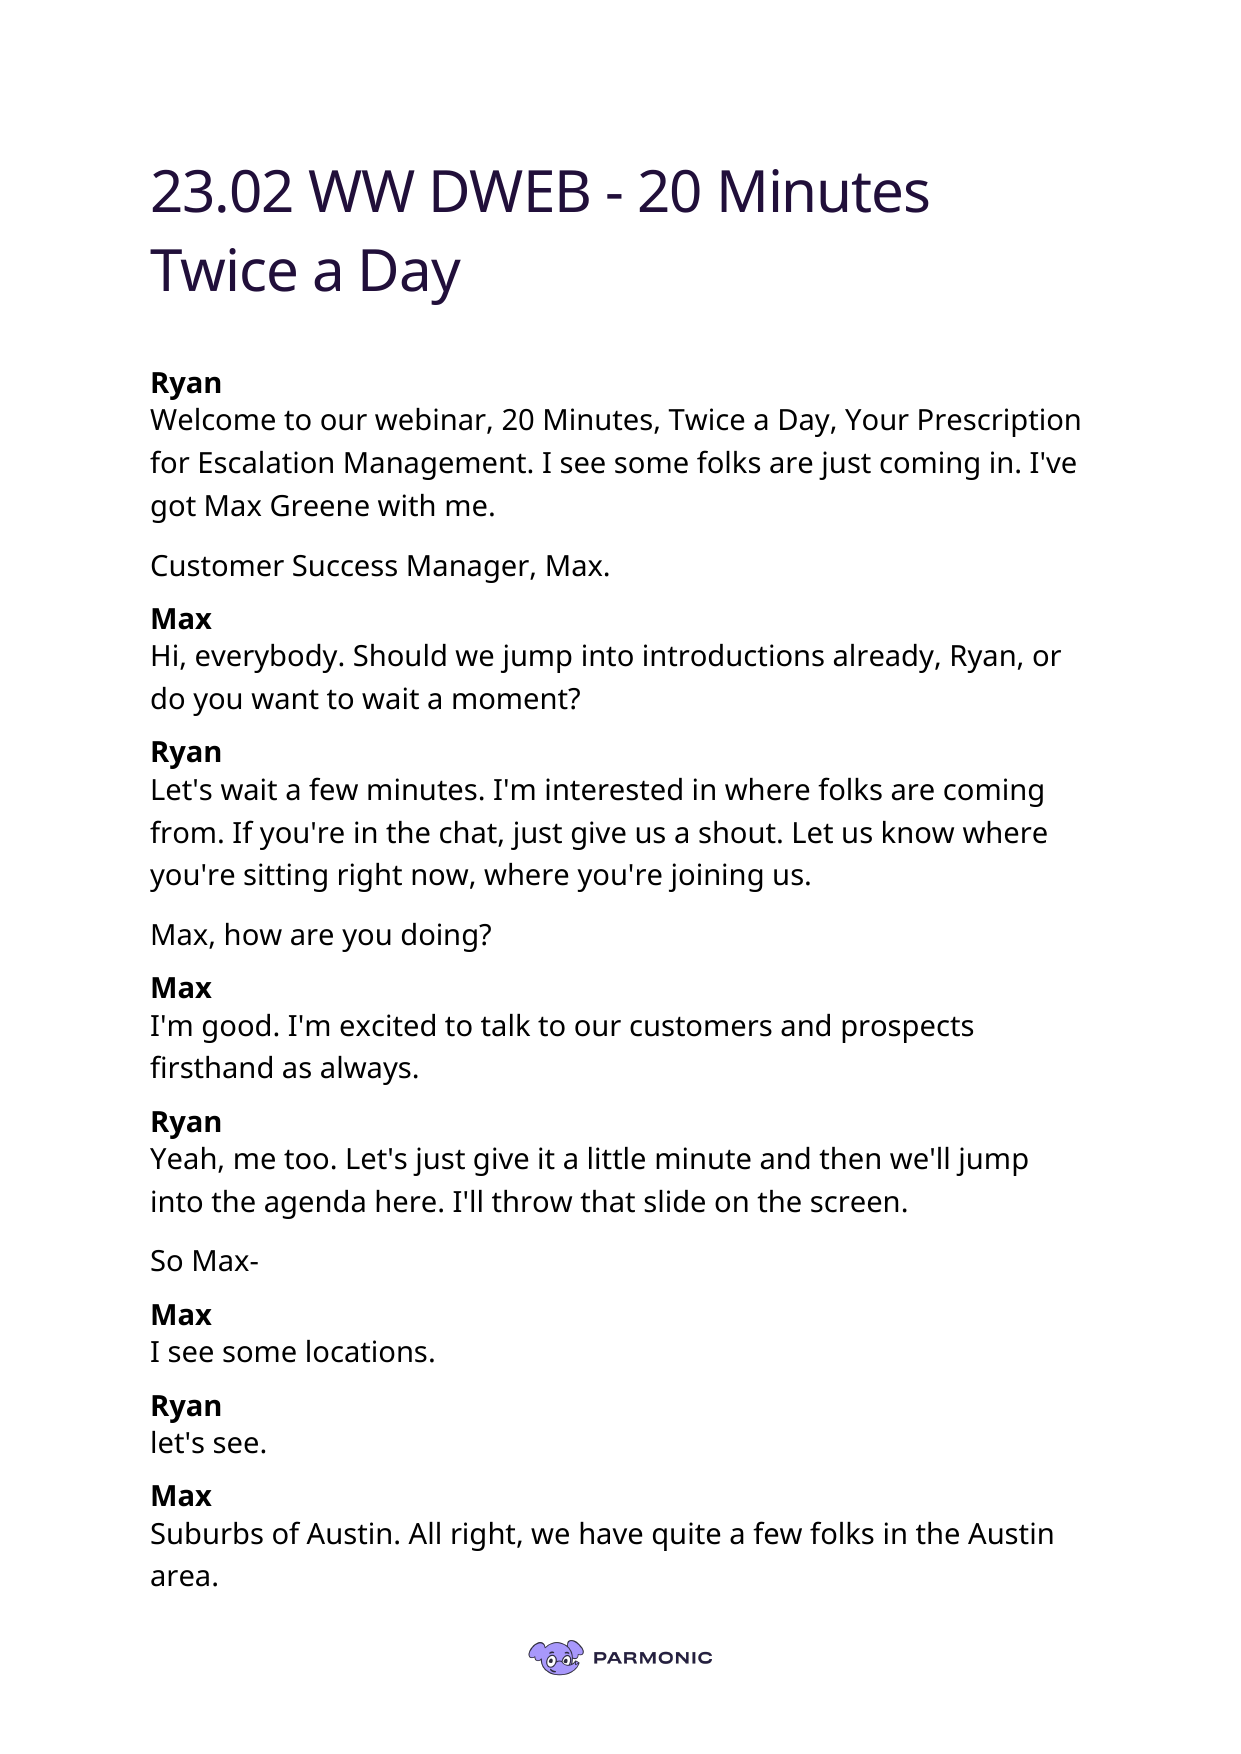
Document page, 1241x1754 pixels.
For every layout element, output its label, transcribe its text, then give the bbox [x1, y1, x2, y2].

subtitle Max [150, 604, 1090, 636]
subtitle Max [150, 1300, 1090, 1331]
text Hi, everybody. Should we jump into introductions already, Ryan, or do you want to wait a moment? [150, 636, 1090, 718]
subtitle Ryan [150, 1107, 1090, 1138]
text Yeah, me too. Let's just give it a little minute and then we'll jump into the agenda here. I'll throw that slide on the screen. [150, 1138, 1090, 1221]
subtitle Max [150, 974, 1090, 1005]
text Max, how are you doing? [150, 914, 1090, 954]
text Let's wait a few minutes. I'm interested in where folks are coming from. If you're in the chat, just give us a shout. Let us know where you're sitting right now, where you're joining us. [150, 769, 1090, 894]
text Suburbs of Austin. All right, we have quite a few folks in the Austin area. [150, 1513, 1090, 1595]
subtitle Ryan [150, 738, 1090, 769]
picture [517, 1634, 723, 1681]
subtitle Ryan [150, 368, 1090, 400]
text Customer Success Manager, Max. [150, 545, 1090, 584]
text So Max- [150, 1241, 1090, 1280]
text I'm good. I'm excited to talk to our customers and prospects firsthand as always. [150, 1005, 1090, 1087]
title 23.02 WW DWEB - 20 Minutes Twice a Day [150, 150, 1090, 309]
subtitle Ryan [150, 1391, 1090, 1422]
text Welcome to our webinar, 20 Minutes, Twice a Day, Your Prescription for Escalation Management. I see some folks are just coming in. I've got Max Greene with me. [150, 400, 1090, 525]
text let's see. [150, 1422, 1090, 1462]
text I see some locations. [150, 1331, 1090, 1371]
subtitle Max [150, 1482, 1090, 1513]
